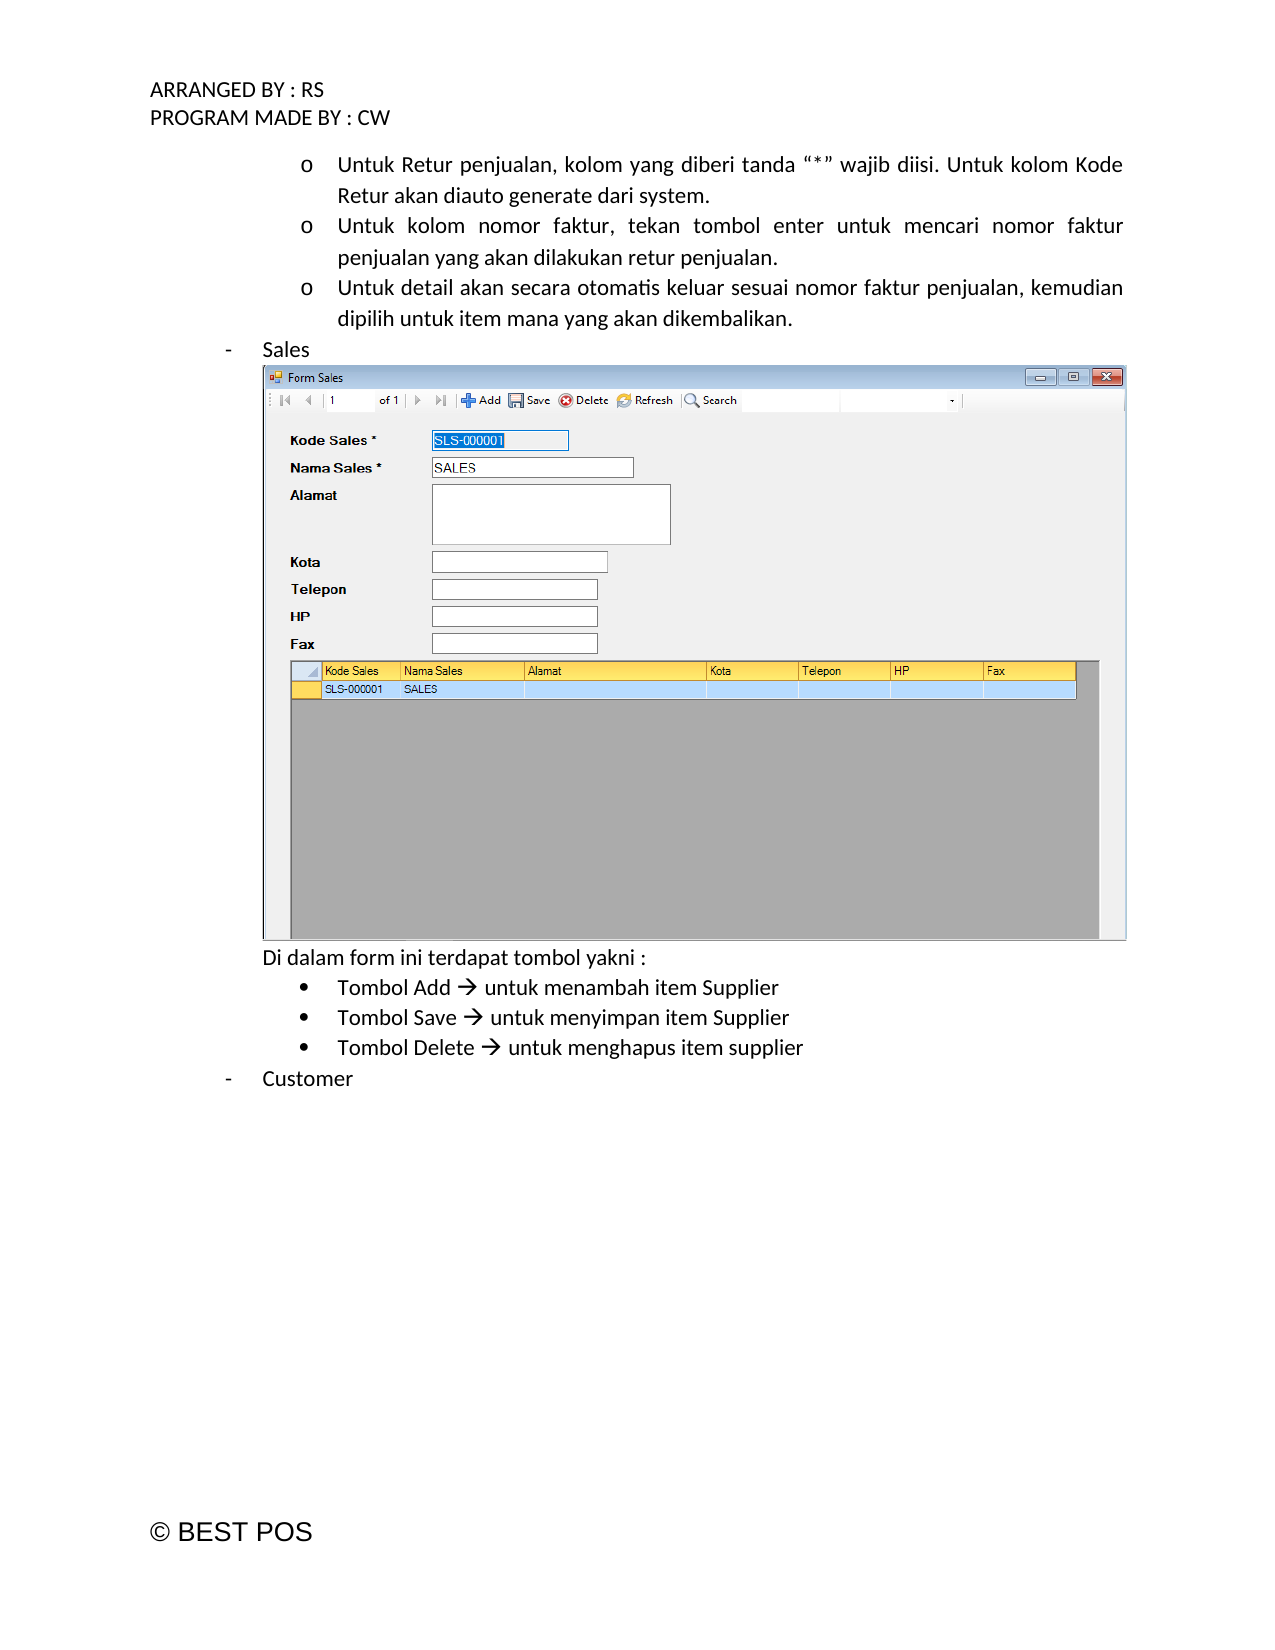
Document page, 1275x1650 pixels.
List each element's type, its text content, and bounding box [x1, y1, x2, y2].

list Untuk Retur penjualan, kolom yang diberi tanda “*” wajib diisi. Untuk kolom Kode Retur akan diauto generate dari system. [300, 150, 1125, 209]
list Tombol Add untuk menambah item Supplier [300, 973, 1125, 1001]
list Sales [225, 335, 1125, 363]
list Tombol Delete untuk menghapus item supplier [300, 1033, 1125, 1062]
list Customer [225, 1064, 1125, 1092]
list Untuk kolom nomor faktur, tekan tombol enter untuk mencari nomor faktur penjualan yang akan dilakukan retur penjualan. [300, 212, 1125, 271]
list Tombol Save untuk menyimpan item Supplier [300, 1003, 1125, 1031]
list Di dalam form ini terdapat tombol yakni : [262, 943, 1125, 971]
list Untuk detail akan secara otomatis keluar sesuai nomor faktur penjualan, kemudian dipilih untuk item mana yang akan dikembalikan. [300, 273, 1125, 332]
